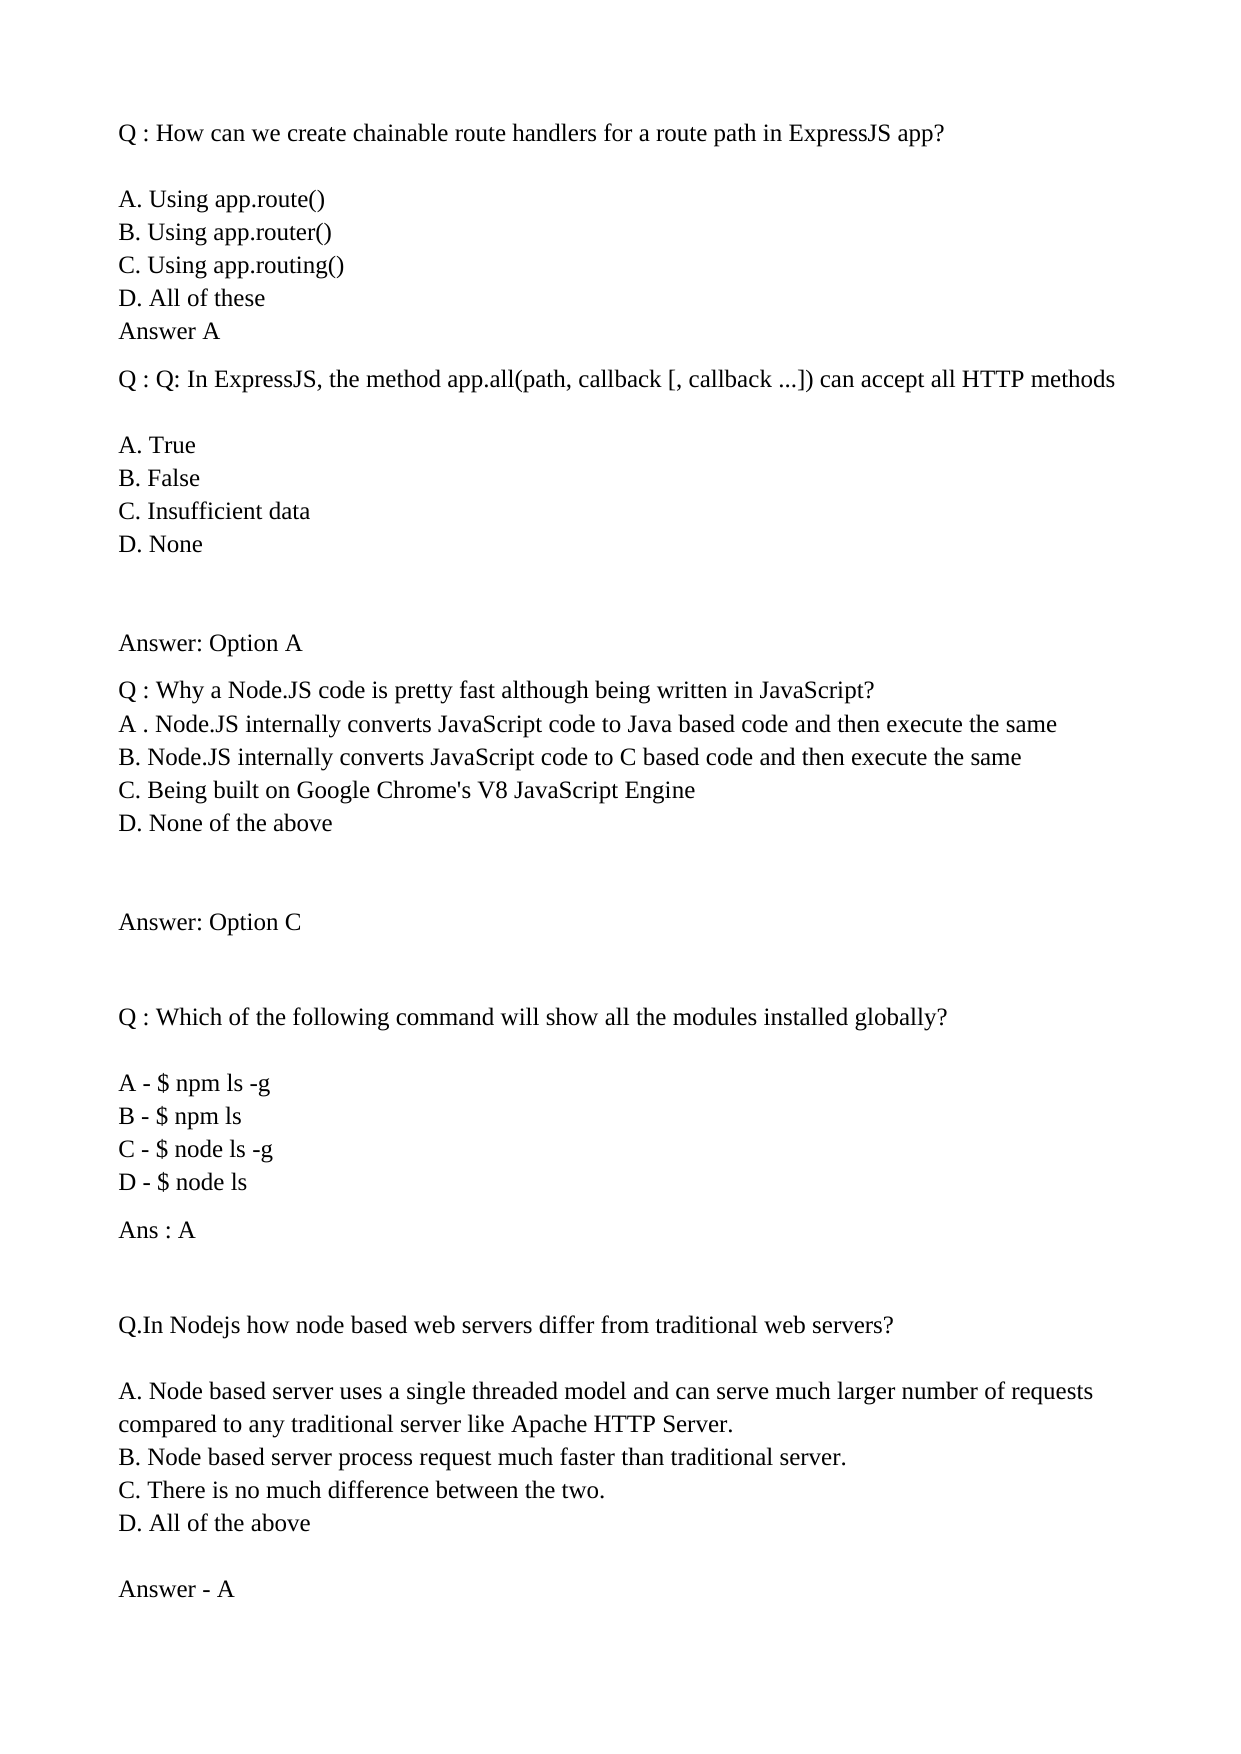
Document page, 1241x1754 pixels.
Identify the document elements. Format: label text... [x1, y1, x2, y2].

text Ans : A [118, 1215, 1122, 1243]
text Q : How can we create chainable route handlers for a route path in ExpressJS app? A. Using app.route() B. Using app.router() C. Using app.routing() D. All of these Answer A [118, 118, 1122, 345]
text Q : Why a Node.JS code is pretty fast although being written in JavaScript? A . Node.JS internally converts JavaScript code to Java based code and then execute the same B. Node.JS internally converts JavaScript code to C based code and then execute the same C. Being built on Google Chrome's V8 JavaScript Engine D. None of the above Answer: Option C [118, 676, 1122, 936]
text Q : Q: In ExpressJS, the method app.all(path, callback [, callback ...]) can accept all HTTP methods A. True B. False C. Insufficient data D. None Answer: Option A [118, 364, 1122, 657]
text Q : Which of the following command will show all the modules installed globally? A - $ npm ls -g B - $ npm ls C - $ node ls -g D - $ node ls [118, 1002, 1122, 1196]
text Q.In Nodejs how node based web servers differ from traditional web servers? A. Node based server uses a single threaded model and can serve much larger number of requests compared to any traditional server like Apache HTTP Server. B. Node based server process request much faster than traditional server. C. There is no much difference between the two. D. All of the above Answer - A [118, 1310, 1122, 1603]
